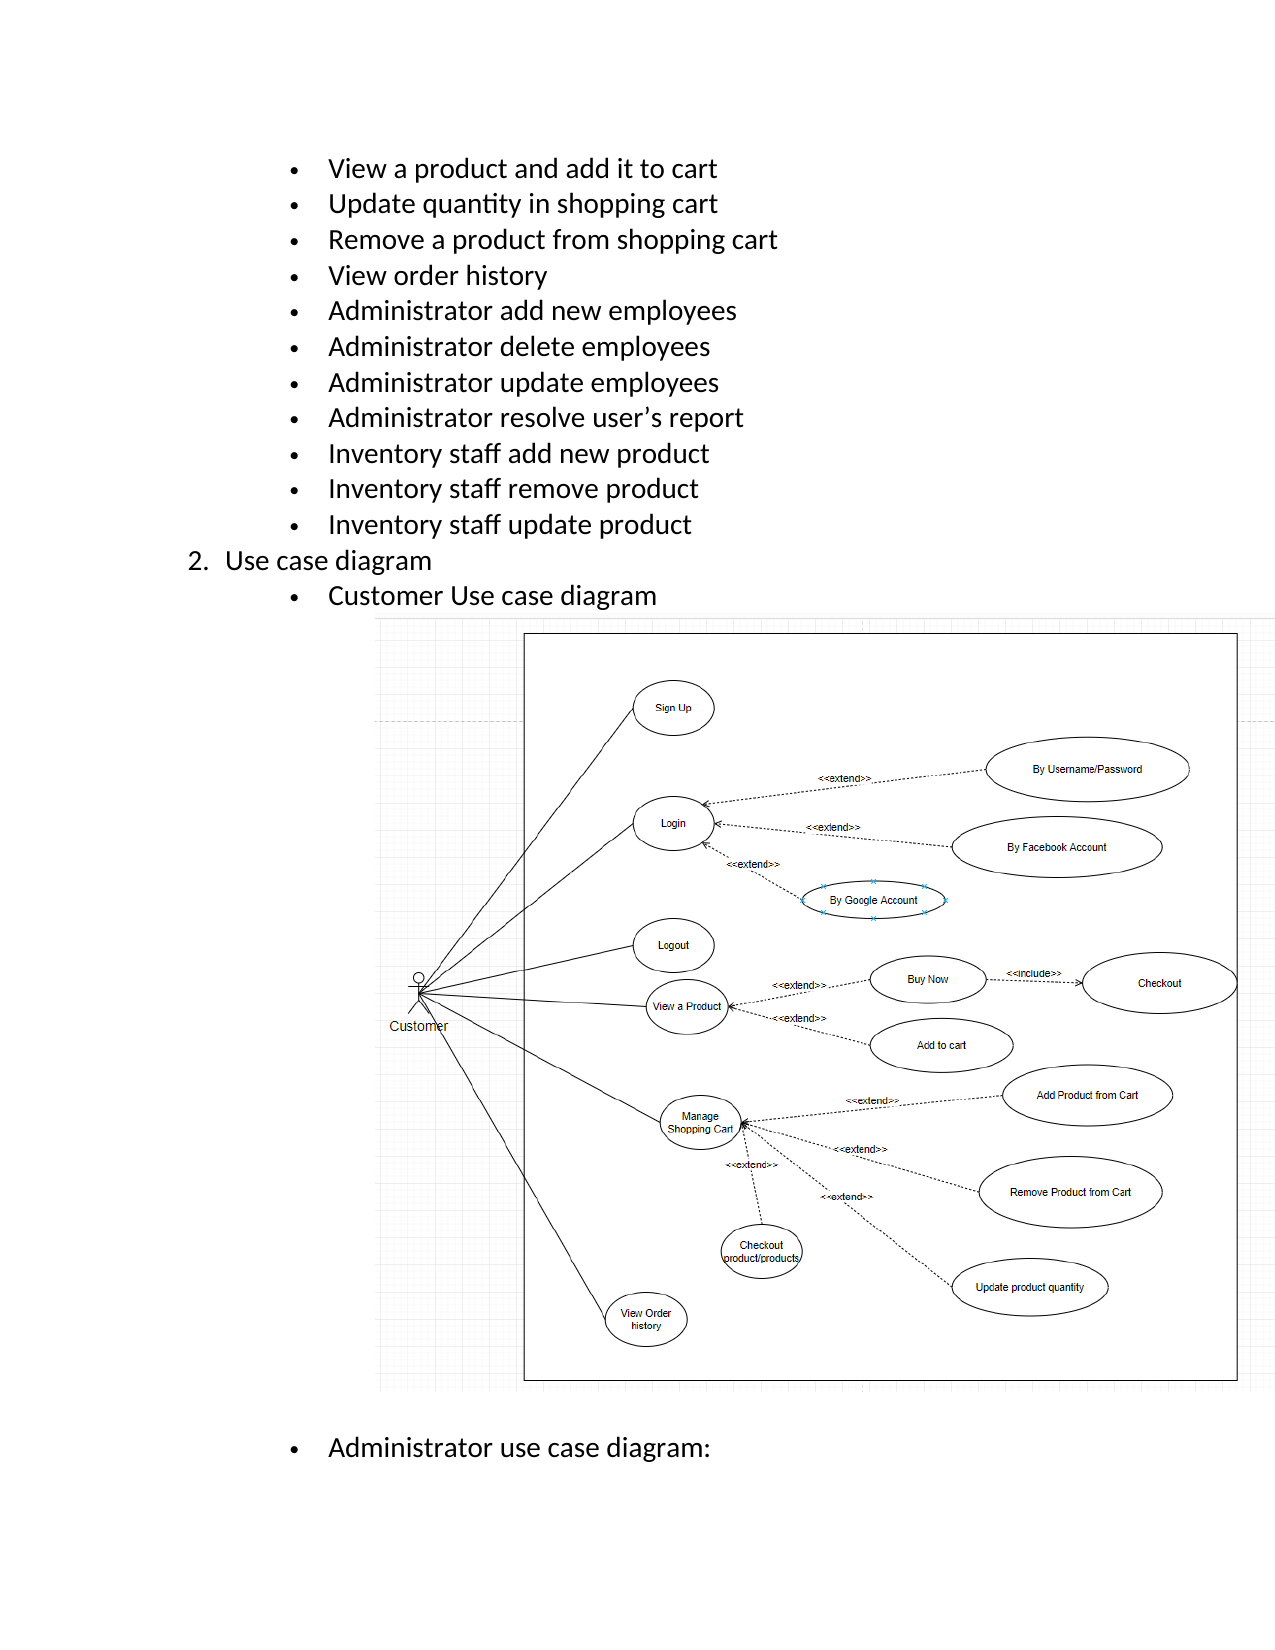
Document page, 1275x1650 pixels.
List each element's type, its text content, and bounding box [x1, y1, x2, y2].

list Administrator use case diagram: [291, 1429, 1125, 1465]
list Administrator delete employees [291, 328, 1125, 364]
list Administrator update employees [291, 364, 1125, 399]
list Customer Use case diagram [291, 577, 1125, 613]
list Inventory staff update product [291, 506, 1125, 542]
picture [375, 613, 1275, 1392]
list Use case diagram [187, 542, 1125, 577]
list Administrator add new employees [291, 292, 1125, 328]
list Inventory staff remove product [291, 471, 1125, 506]
list Remove a product from shopping cart [291, 221, 1125, 257]
list Inventory staff add new product [291, 435, 1125, 471]
list Administrator resolve user’s report [291, 399, 1125, 435]
list View order history [291, 257, 1125, 292]
list View a product and add it to cart [291, 150, 1125, 186]
list Update quantity in shopping cart [291, 186, 1125, 221]
